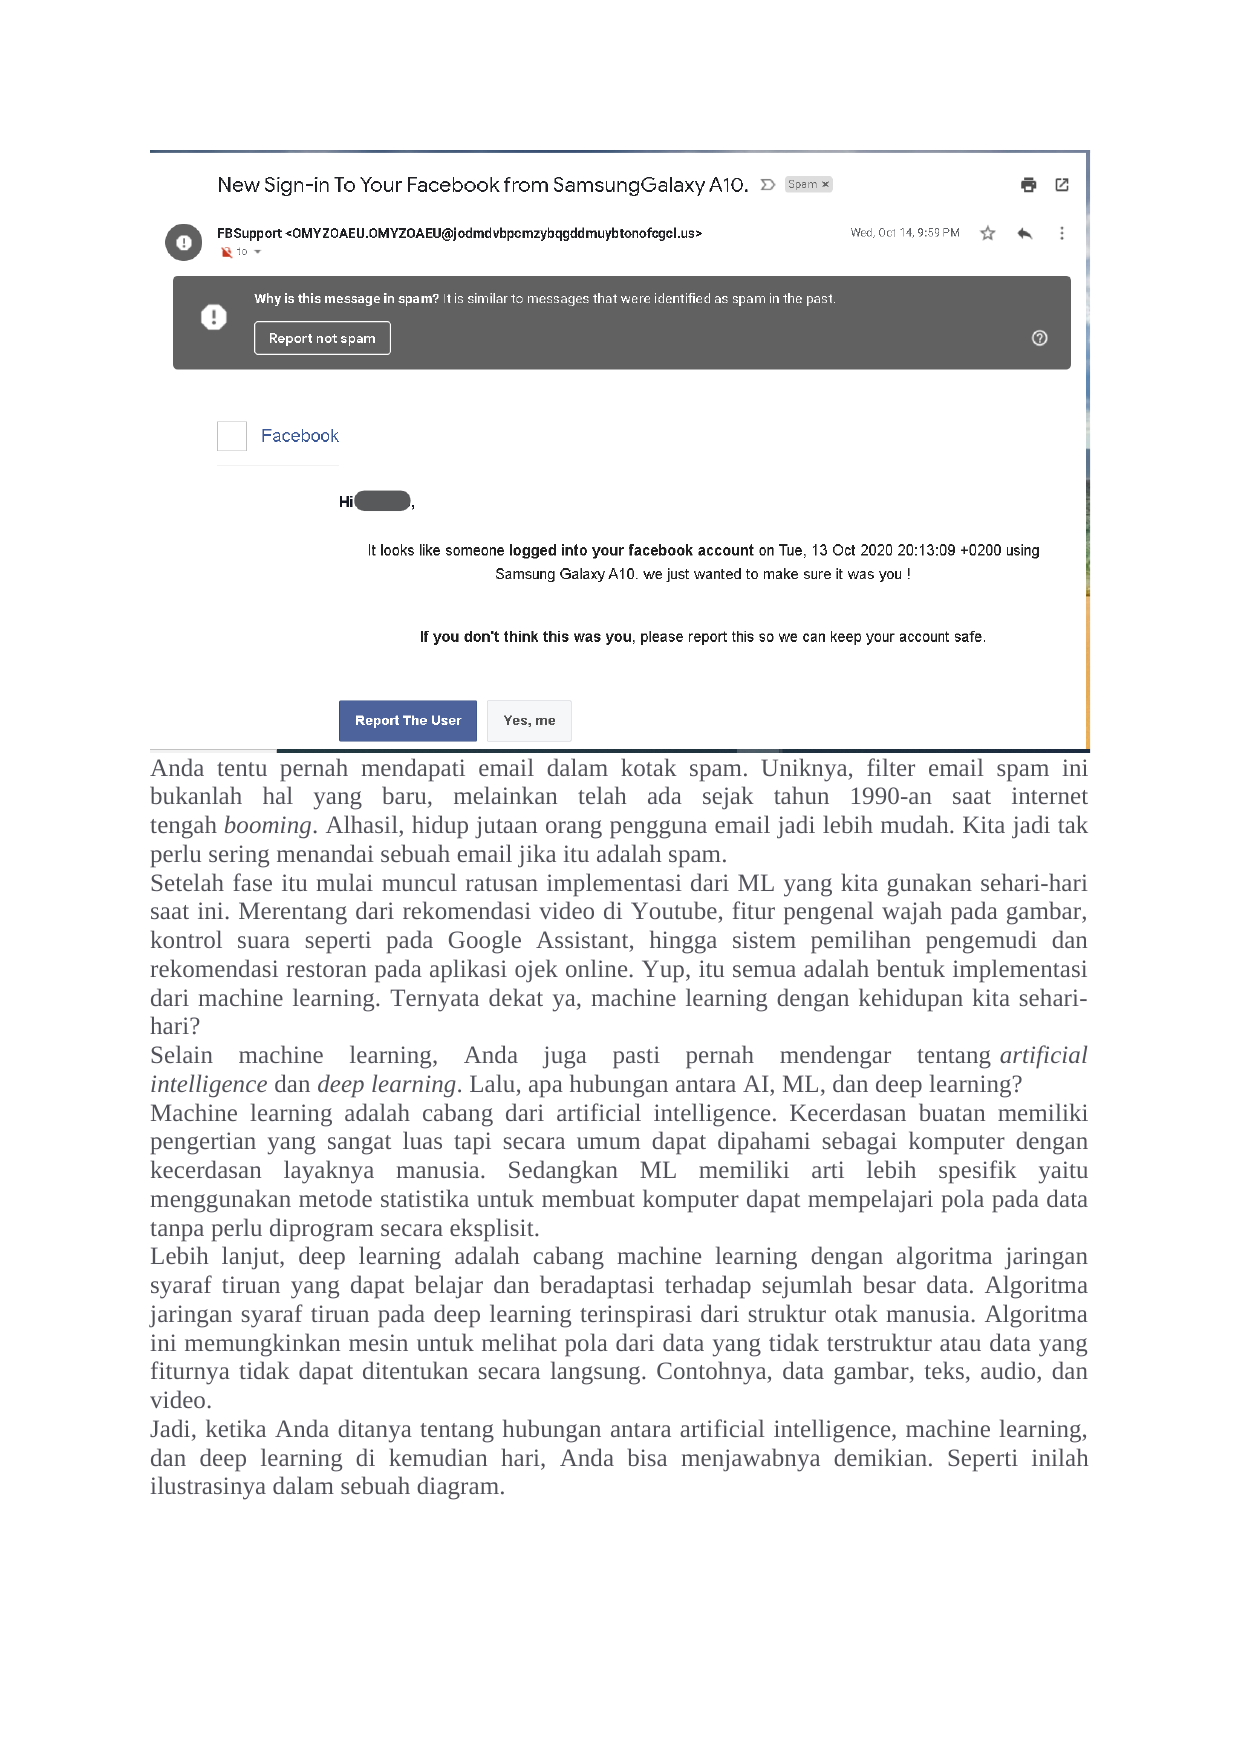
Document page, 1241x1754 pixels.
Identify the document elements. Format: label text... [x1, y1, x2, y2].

text Machine learning adalah cabang dari artificial intelligence. Kecerdasan buatan memiliki pengertian yang sangat luas tapi secara umum dapat dipahami sebagai komputer dengan kecerdasan layaknya manusia. Sedangkan ML memiliki arti lebih spesifik yaitu menggunakan metode statistika untuk membuat komputer dapat mempelajari pola pada data tanpa perlu diprogram secara eksplisit. [150, 1098, 1090, 1241]
text Jadi, ketika Anda ditanya tentang hubungan antara artificial intelligence, machine learning, dan deep learning di kemudian hari, Anda bisa menjawabnya demikian. Seperti inilah ilustrasinya dalam sebuah diagram. [150, 1414, 1090, 1500]
picture [150, 150, 1091, 753]
text Setelah fase itu mulai muncul ratusan implementasi dari ML yang kita gunakan sehari-hari saat ini. Merentang dari rekomendasi video di Youtube, fitur pengenal wajah pada gambar, kontrol suara seperti pada Google Assistant, hingga sistem pemilihan pengemudi dan rekomendasi restoran pada aplikasi ojek online. Yup, itu semua adalah bentuk implementasi dari machine learning. Ternyata dekat ya, machine learning dengan kehidupan kita sehari-hari? [150, 868, 1090, 1040]
text Anda tentu pernah mendapati email dalam kotak spam. Uniknya, filter email spam ini bukanlah hal yang baru, melainkan telah ada sejak tahun 1990-an saat internet tengah booming. Alhasil, hidup jutaan orang pengguna email jadi lebih mudah. Kita jadi tak perlu sering menandai sebuah email jika itu adalah spam. [150, 753, 1090, 868]
text Selain machine learning, Anda juga pasti pernah mendengar tentang artificial intelligence dan deep learning. Lalu, apa hubungan antara AI, ML, dan deep learning? [150, 1040, 1090, 1098]
text Lebih lanjut, deep learning adalah cabang machine learning dengan algoritma jaringan syaraf tiruan yang dapat belajar dan beradaptasi terhadap sejumlah besar data. Algoritma jaringan syaraf tiruan pada deep learning terinspirasi dari struktur otak manusia. Algoritma ini memungkinkan mesin untuk melihat pola dari data yang tidak terstruktur atau data yang fiturnya tidak dapat ditentukan secara langsung. Contohnya, data gambar, teks, audio, dan video. [150, 1241, 1090, 1414]
